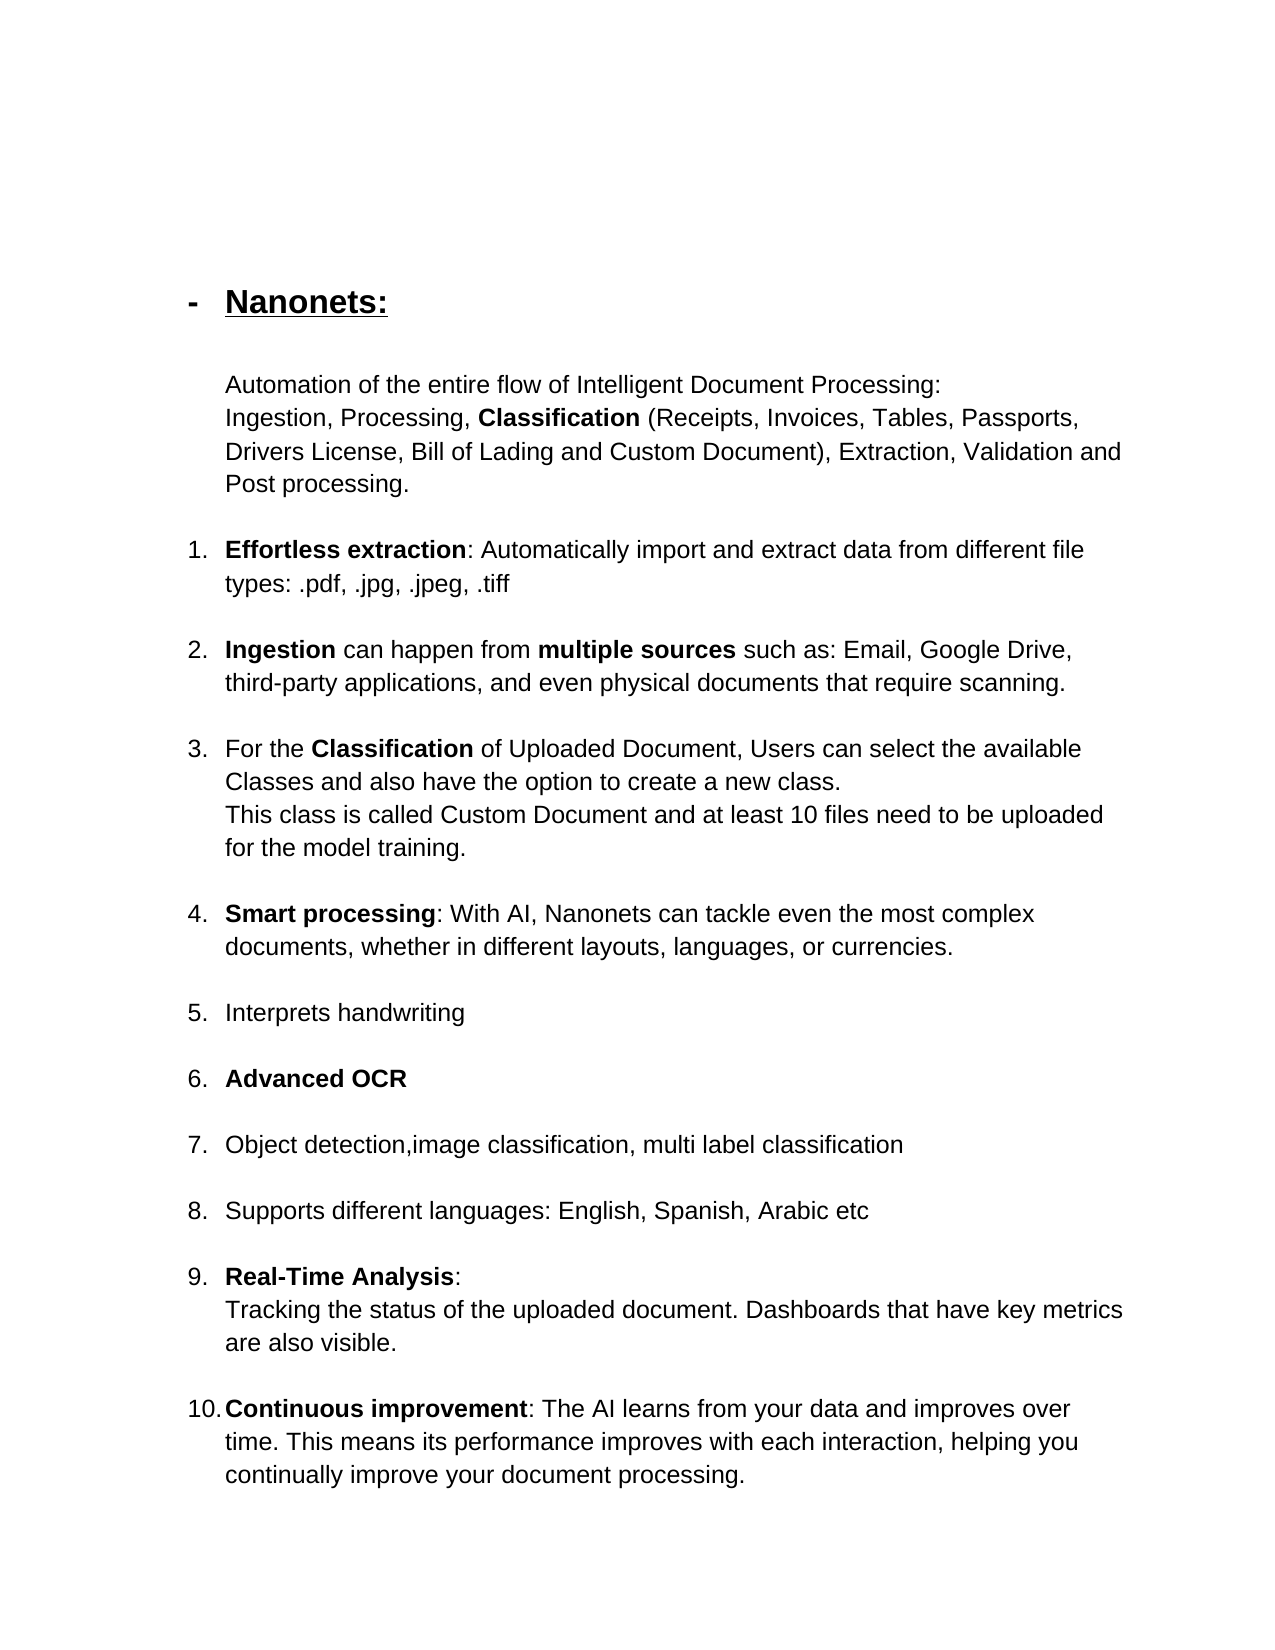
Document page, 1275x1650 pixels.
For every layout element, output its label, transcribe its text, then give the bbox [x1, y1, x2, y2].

list Effortless extraction: Automatically import and extract data from different file types: .pdf, .jpg, .jpeg, .tiff [187, 536, 1125, 597]
text Automation of the entire flow of Intelligent Document Processing: [225, 370, 1125, 399]
text Tracking the status of the uploaded document. Dashboards that have key metrics are also visible. [225, 1295, 1125, 1357]
list Object detection,image classification, multi label classification [187, 1130, 1125, 1159]
list Smart processing: With AI, Nanonets can tackle even the most complex documents, whether in different layouts, languages, or currencies. [187, 899, 1125, 961]
list Real-Time Analysis: [187, 1262, 1125, 1291]
list Interprets handwriting [187, 998, 1125, 1027]
list Nanonets: [187, 282, 1125, 321]
list Supports different languages: English, Spanish, Arabic etc [187, 1196, 1125, 1225]
text Ingestion, Processing, Classification (Receipts, Invoices, Tables, Passports, Drivers License, Bill of Lading and Custom Document), Extraction, Validation and Post processing. [225, 403, 1125, 498]
list Advanced OCR [187, 1064, 1125, 1093]
list Continuous improvement: The AI learns from your data and improves over time. This means its performance improves with each interaction, helping you continually improve your document processing. [187, 1394, 1125, 1489]
text This class is called Custom Document and at least 10 files need to be uploaded for the model training. [225, 800, 1125, 861]
list Ingestion can happen from multiple sources such as: Email, Google Drive, third-party applications, and even physical documents that require scanning. [187, 634, 1125, 696]
list For the Classification of Uploaded Document, Users can select the available Classes and also have the option to create a new class. [187, 734, 1125, 795]
